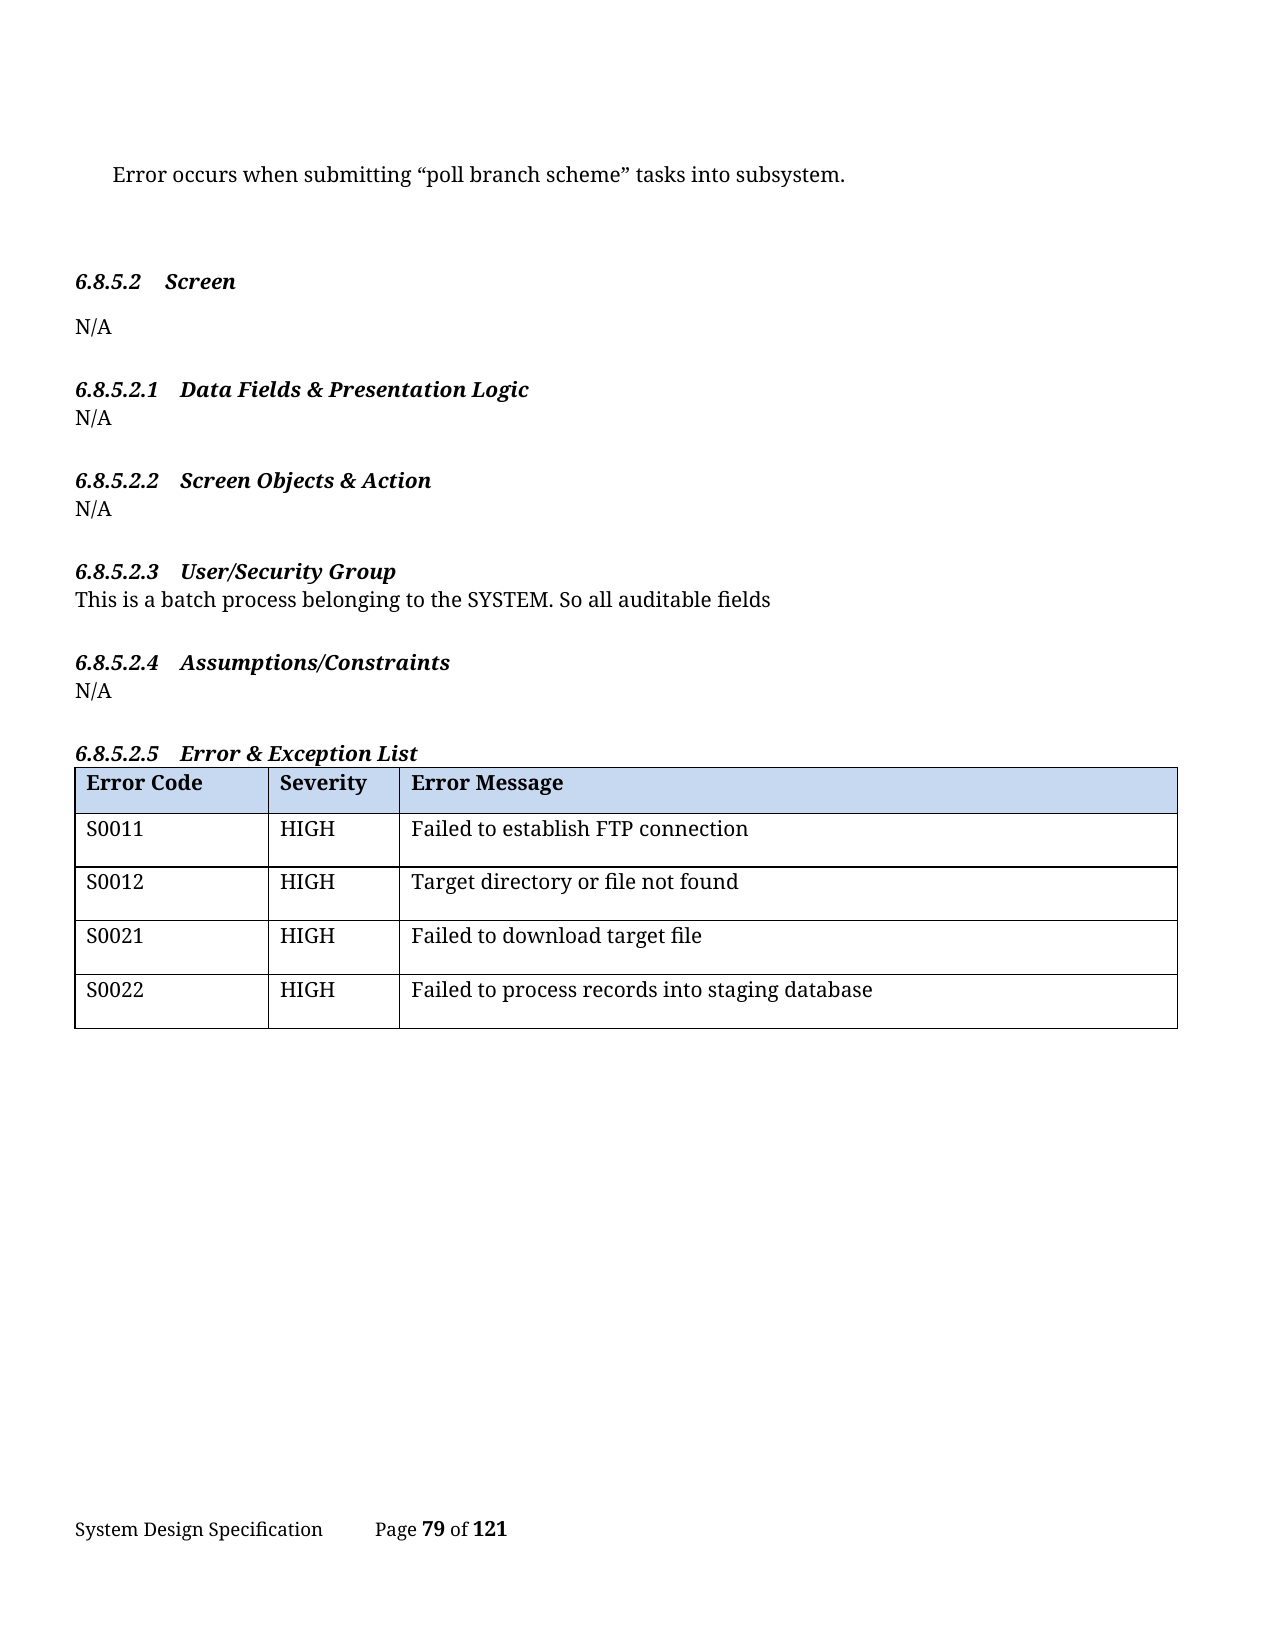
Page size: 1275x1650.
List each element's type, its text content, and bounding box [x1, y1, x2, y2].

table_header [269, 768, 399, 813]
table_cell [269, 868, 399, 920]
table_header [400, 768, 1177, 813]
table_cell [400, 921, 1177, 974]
subtitle User/Security Group [75, 548, 1200, 585]
text N/A [75, 494, 1200, 523]
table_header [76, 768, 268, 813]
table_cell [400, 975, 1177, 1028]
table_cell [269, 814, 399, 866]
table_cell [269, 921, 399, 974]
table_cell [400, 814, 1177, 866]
subtitle Data Fields & Presentation Logic [75, 366, 1200, 403]
subtitle Screen [75, 267, 1200, 296]
subtitle Error & Exception List [75, 729, 1200, 767]
text N/A [75, 403, 1200, 432]
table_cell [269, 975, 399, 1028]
subtitle Screen Objects & Action [75, 457, 1200, 494]
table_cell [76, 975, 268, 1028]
text N/A [75, 676, 1200, 704]
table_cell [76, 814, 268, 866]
subtitle Assumptions/Constraints [75, 639, 1200, 676]
text Error occurs when submitting “poll branch scheme” tasks into subsystem. [112, 128, 1200, 189]
text N/A [75, 312, 1200, 341]
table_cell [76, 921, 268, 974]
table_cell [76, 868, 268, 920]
text This is a batch process belonging to the SYSTEM. So all auditable fields [75, 585, 1200, 614]
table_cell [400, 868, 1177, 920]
